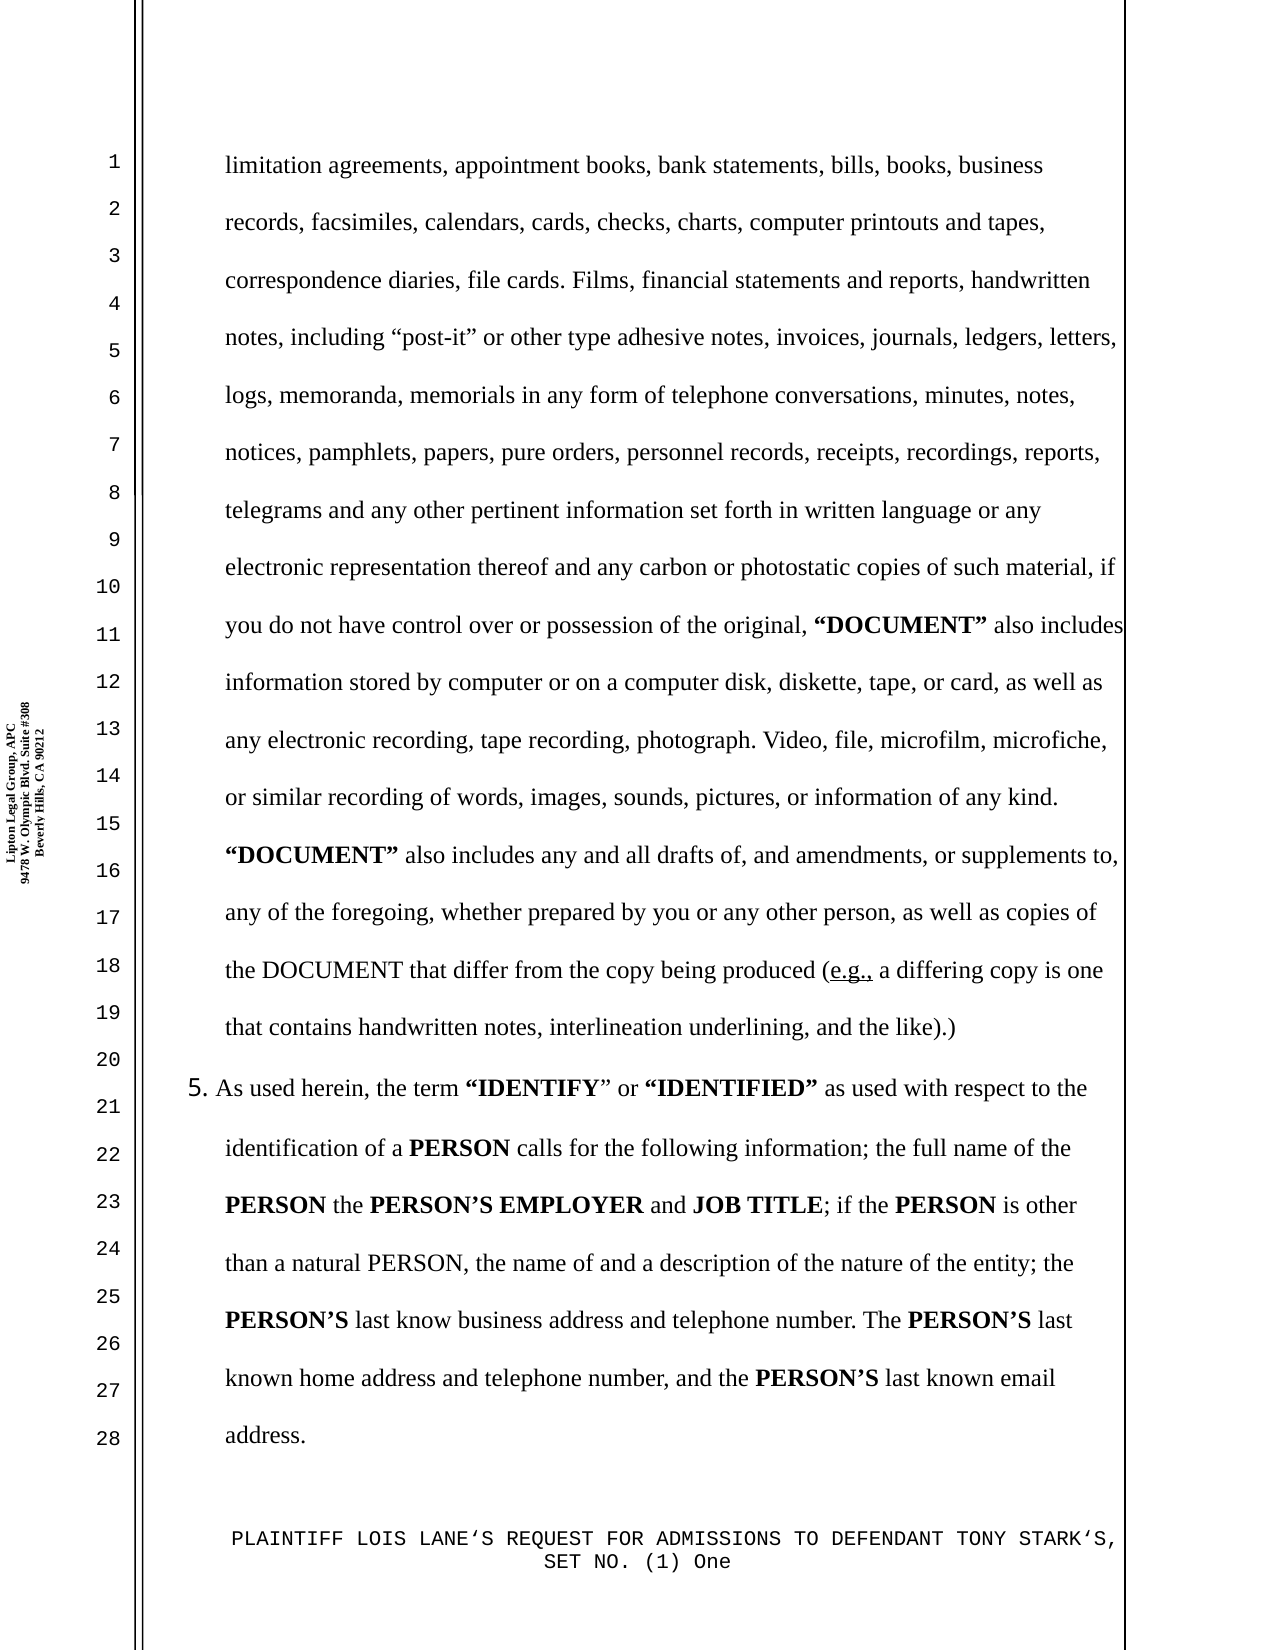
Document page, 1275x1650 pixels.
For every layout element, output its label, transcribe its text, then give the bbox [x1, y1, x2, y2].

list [187, 150, 1125, 1041]
list As used herein, the term “IDENTIFY” or “IDENTIFIED” as used with respect to the identification of a PERSON calls for the following information; the full name of the PERSON the PERSON’S EMPLOYER and JOB TITLE; if the PERSON is other than a natural PERSON, the name of and a description of the nature of the entity; the PERSON’S last know business address and telephone number. The PERSON’S last known home address and telephone number, and the PERSON’S last known email address. [187, 1070, 1125, 1449]
